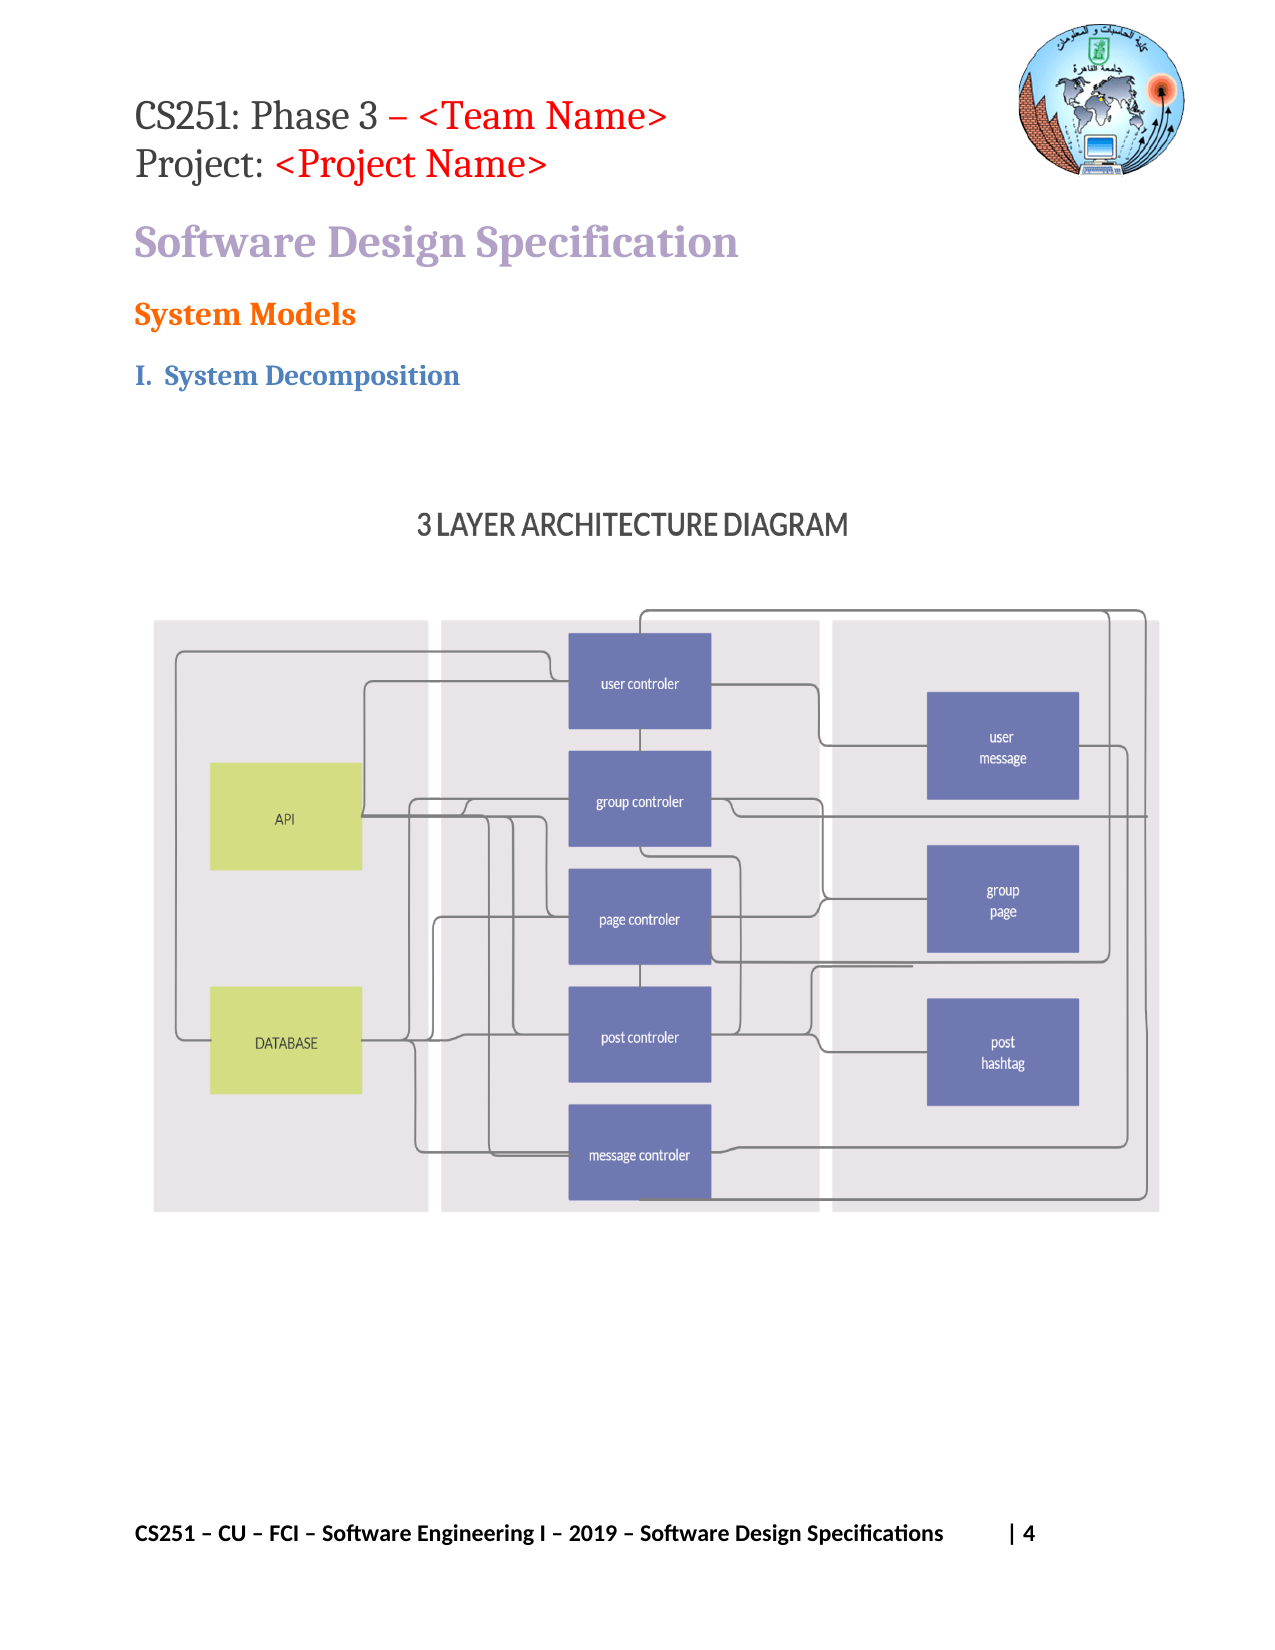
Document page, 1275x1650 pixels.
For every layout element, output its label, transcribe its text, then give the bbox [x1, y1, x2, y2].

subtitle System Models [135, 295, 1140, 334]
picture [135, 451, 1177, 1235]
subtitle I. System Decomposition [135, 359, 1140, 392]
picture [1018, 24, 1186, 180]
